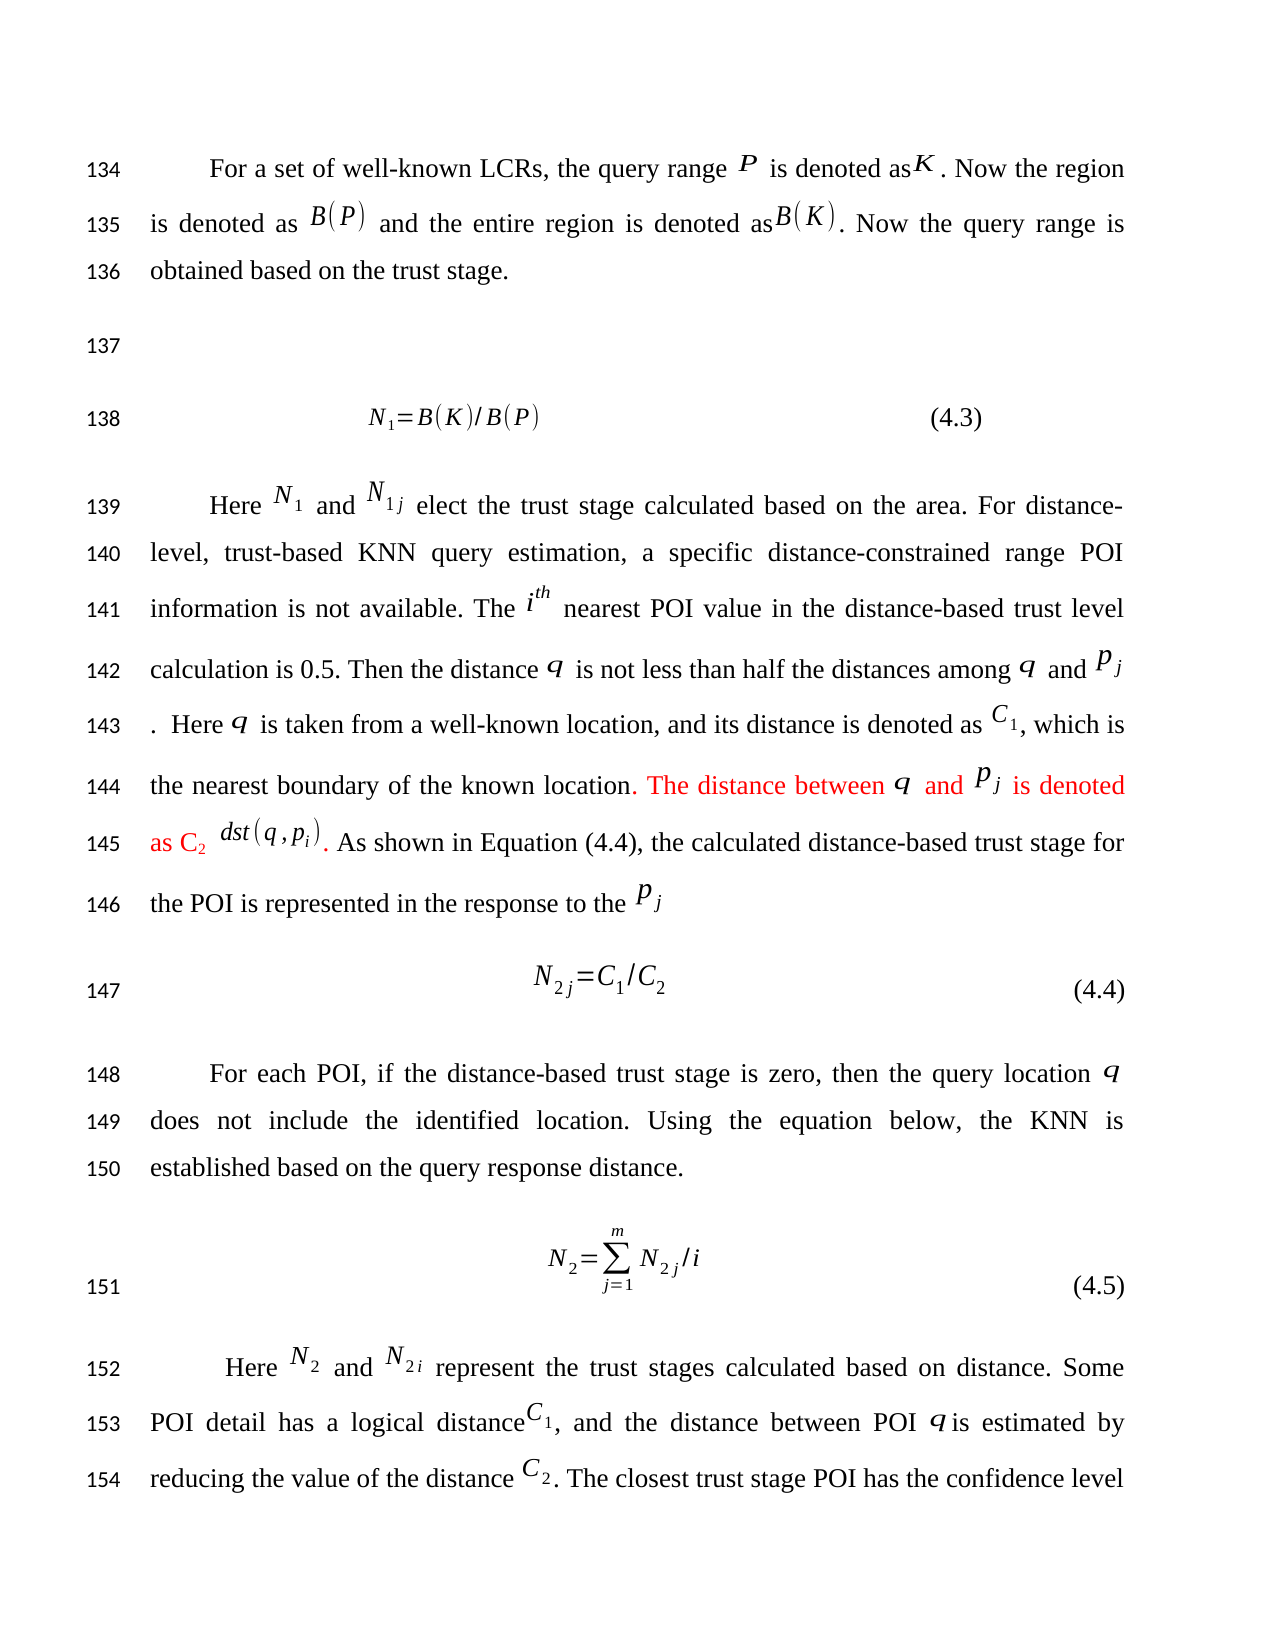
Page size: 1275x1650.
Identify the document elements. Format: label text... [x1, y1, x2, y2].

text Here and elect the trust stage calculated based on the area. For distance-level, trust-based KNN query estimation, a specific distance-constrained range POI information is not available. The nearest POI value in the distance-based trust level calculation is 0.5. Then the distance is not less than half the distances among and . Here is taken from a well-known location, and its distance is denoted as , which is the nearest boundary of the known location. The distance between and is denoted as C2 . As shown in Equation (4.4), the calculated distance-based trust stage for the POI is represented in the response to the [150, 475, 1125, 918]
text For a set of well-known LCRs, the query range is denoted as. Now the region is denoted as and the entire region is denoted as. Now the query range is obtained based on the trust stage. [150, 150, 1125, 285]
text (4.4) [150, 959, 1125, 1007]
text For each POI, if the distance-based trust stage is zero, then the query location does not include the identified location. Using the equation below, the KNN is established based on the query response distance. [150, 1056, 1125, 1182]
text (4.3) [150, 401, 1125, 435]
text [150, 1341, 1125, 1493]
text (4.5) [150, 1222, 1125, 1300]
